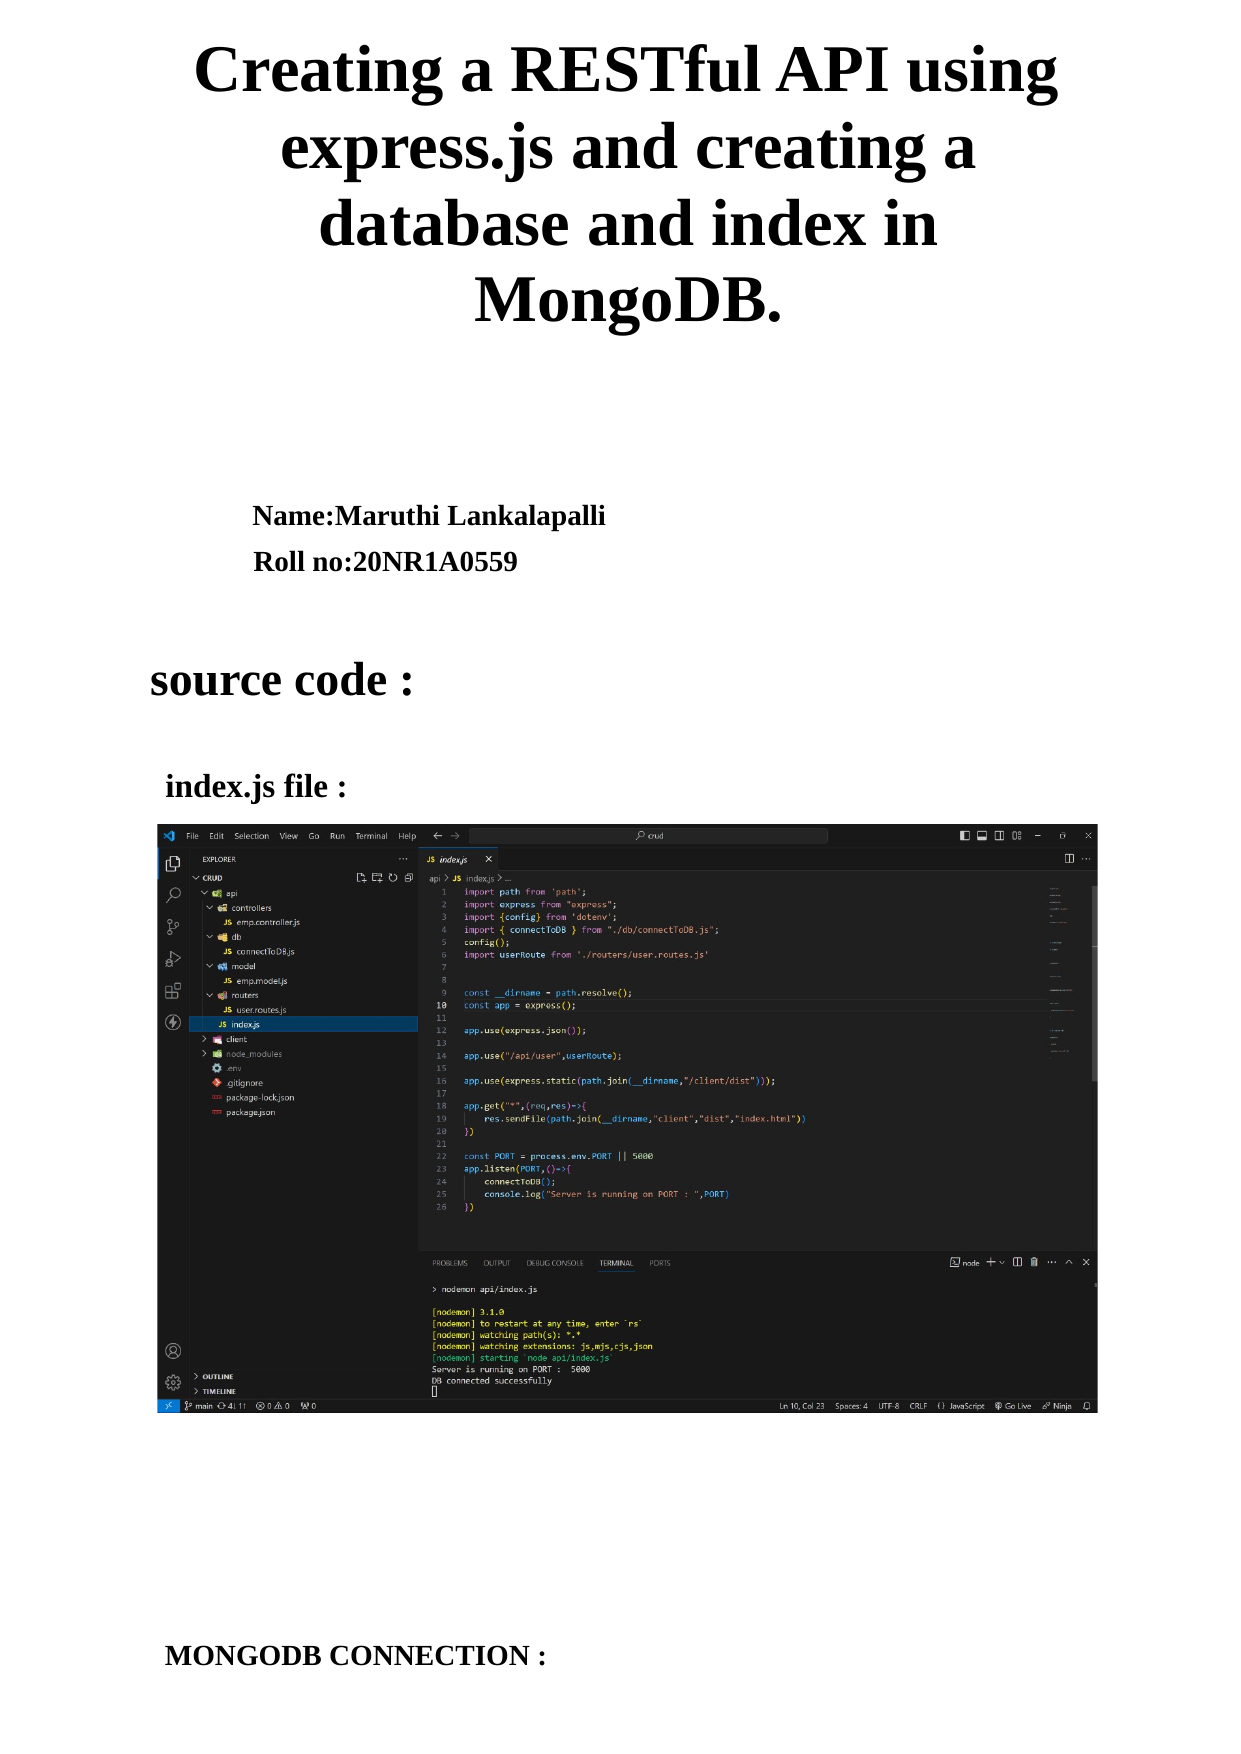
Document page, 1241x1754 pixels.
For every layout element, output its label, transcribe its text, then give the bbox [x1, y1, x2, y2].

text source code : [150, 651, 1097, 706]
text Name:Maruthi Lankalapalli [150, 498, 1097, 531]
text index.js file : [148, 766, 1097, 804]
text Creating a RESTful API using express.js and creating a database and index in MongoDB. [155, 29, 1097, 336]
picture [157, 824, 1098, 1413]
text Roll no:20NR1A0559 [144, 544, 1097, 577]
text MONGODB CONNECTION : [150, 1638, 1097, 1671]
